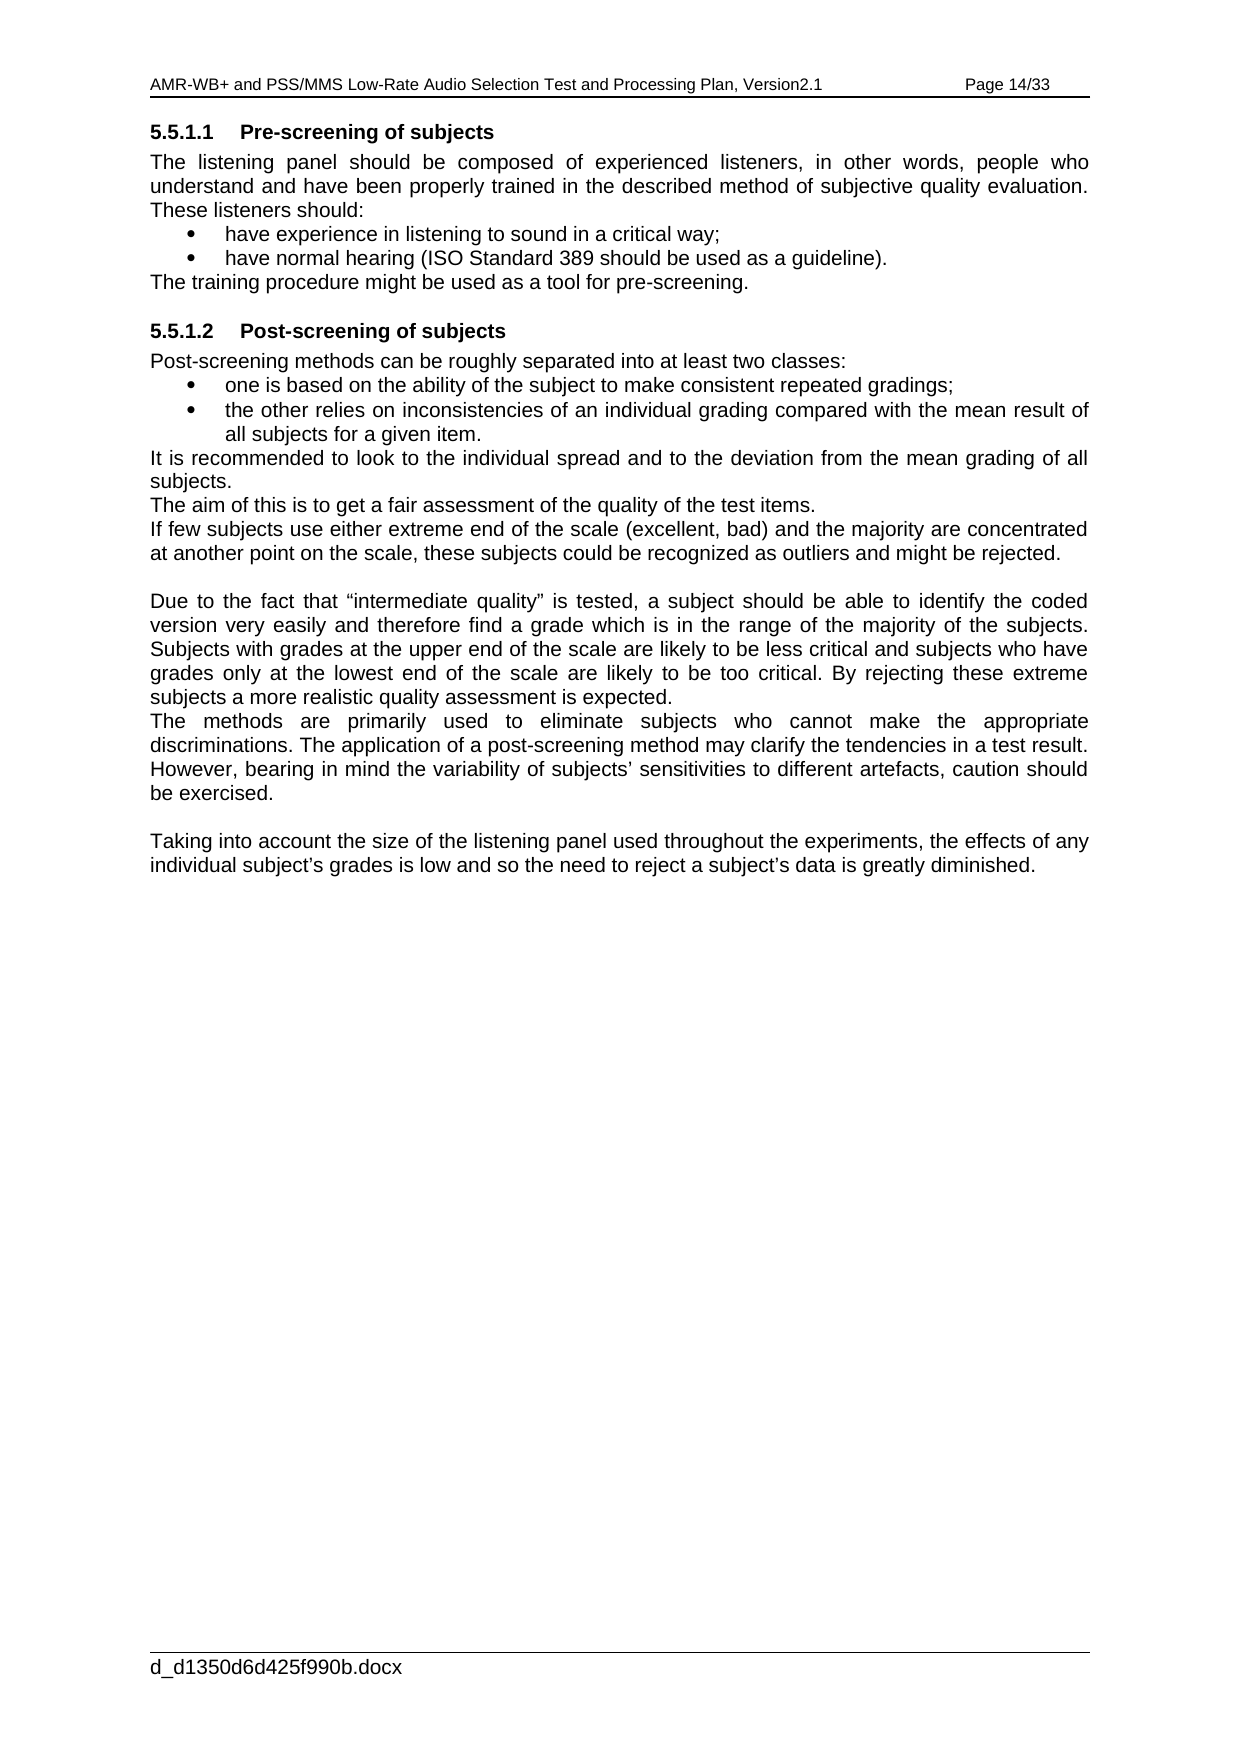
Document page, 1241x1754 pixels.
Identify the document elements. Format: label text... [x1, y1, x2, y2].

text The training procedure might be used as a tool for pre-screening. [150, 270, 1090, 294]
text Taking into account the size of the listening panel used throughout the experiments, the effects of any individual subject’s grades is low and so the need to reject a subject’s data is greatly diminished. [150, 829, 1090, 877]
text The methods are primarily used to eliminate subjects who cannot make the appropriate discriminations. The application of a post-screening method may clarify the tendencies in a test result. However, bearing in mind the variability of subjects’ sensitivities to different artefacts, caution should be exercised. [150, 709, 1090, 805]
subtitle Post-screening of subjects [150, 319, 1090, 343]
subtitle Pre-screening of subjects [150, 120, 1090, 144]
list have experience in listening to sound in a critical way; [187, 222, 1090, 246]
text Post-screening methods can be roughly separated into at least two classes: [150, 349, 1090, 373]
text If few subjects use either extreme end of the scale (excellent, bad) and the majority are concentrated at another point on the scale, these subjects could be recognized as outliers and might be rejected. [150, 517, 1090, 565]
text The listening panel should be composed of experienced listeners, in other words, people who understand and have been properly trained in the described method of subjective quality evaluation. These listeners should: [150, 150, 1090, 222]
list one is based on the ability of the subject to make consistent repeated gradings; [187, 373, 1090, 397]
text It is recommended to look to the individual spread and to the deviation from the mean grading of all subjects. [150, 445, 1090, 493]
text Due to the fact that “intermediate quality” is tested, a subject should be able to identify the coded version very easily and therefore find a grade which is in the range of the majority of the subjects. Subjects with grades at the upper end of the scale are likely to be less critical and subjects who have grades only at the lowest end of the scale are likely to be too critical. By rejecting these extreme subjects a more realistic quality assessment is expected. [150, 589, 1090, 709]
text The aim of this is to get a fair assessment of the quality of the test items. [150, 493, 1090, 517]
list have normal hearing (ISO Standard 389 should be used as a guideline). [187, 246, 1090, 270]
list the other relies on inconsistencies of an individual grading compared with the mean result of all subjects for a given item. [187, 397, 1090, 445]
